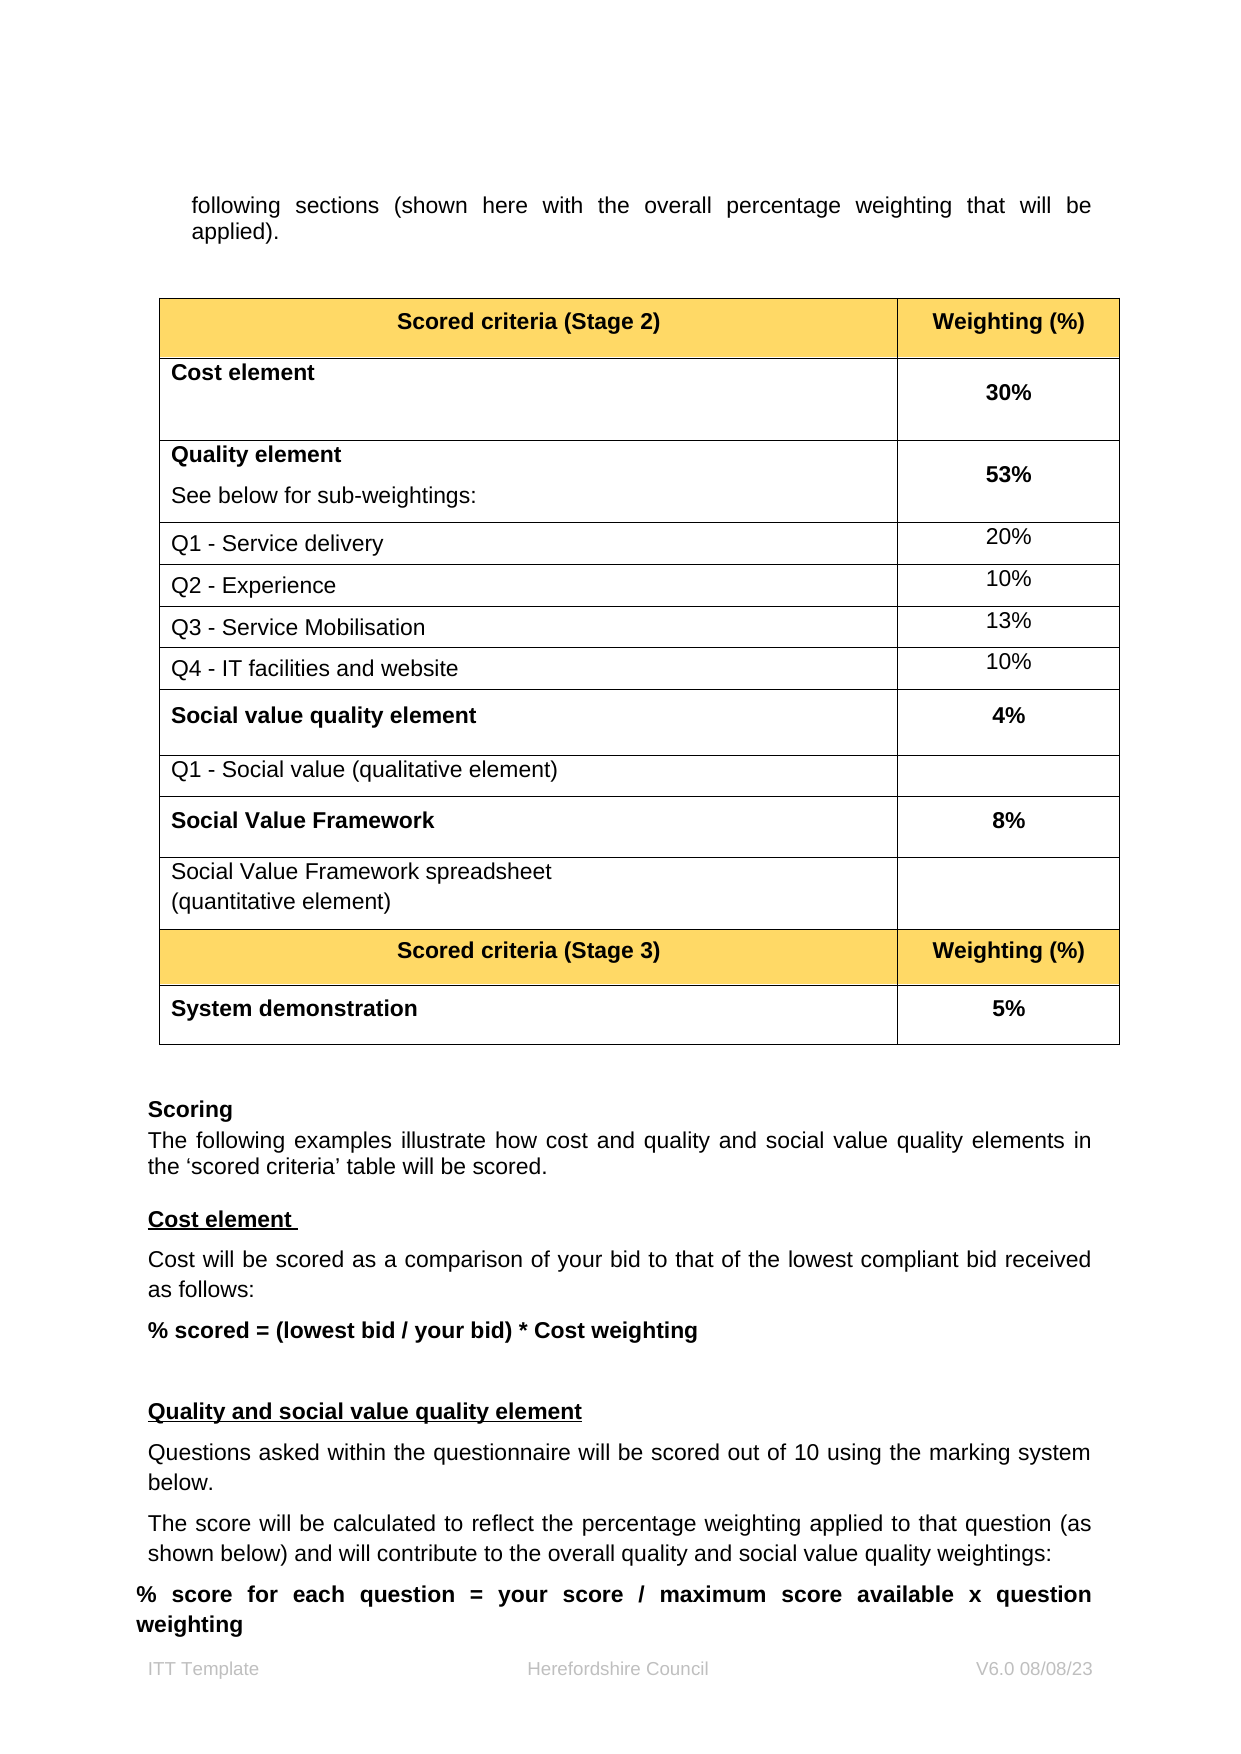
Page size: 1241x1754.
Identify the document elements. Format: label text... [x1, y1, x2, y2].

text % score for each question = your score / maximum score available x question weighting [136, 1581, 1092, 1637]
text % scored = (lowest bid / your bid) * Cost weighting [148, 1317, 1092, 1343]
subtitle Scoring [148, 1096, 1092, 1123]
table_cell System demonstration [160, 986, 897, 1044]
table_cell 10% [898, 648, 1119, 689]
text Questions asked within the questionnaire will be scored out of 10 using the marking system below. [148, 1439, 1092, 1496]
table_cell 4% [898, 690, 1119, 754]
table_cell 10% [898, 565, 1119, 606]
table_cell Q1 - Service delivery [160, 523, 897, 564]
table_cell Q1 - Social value (qualitative element) [160, 756, 897, 796]
table_cell [898, 756, 1119, 796]
table_cell 8% [898, 797, 1119, 857]
table_cell 53% [898, 441, 1119, 522]
table_cell 30% [898, 359, 1119, 440]
table_cell Q2 - Experience [160, 565, 897, 606]
table_cell Scored criteria (Stage 3) [160, 930, 897, 984]
table_header Weighting (%) [898, 299, 1119, 357]
table_cell Cost element [160, 359, 897, 440]
table_cell 5% [898, 986, 1119, 1044]
table_cell [898, 858, 1119, 929]
text Cost will be scored as a comparison of your bid to that of the lowest compliant bid received as follows: [148, 1246, 1092, 1303]
table_cell 20% [898, 523, 1119, 564]
table_cell Weighting (%) [898, 930, 1119, 984]
text Quality and social value quality element [148, 1398, 1092, 1425]
table_cell Q3 - Service Mobilisation [160, 607, 897, 647]
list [154, 192, 1092, 245]
text The following examples illustrate how cost and quality and social value quality elements in the ‘scored criteria’ table will be scored. [148, 1127, 1092, 1179]
table_header Scored criteria (Stage 2) [160, 299, 897, 357]
table_cell Social Value Framework spreadsheet (quantitative element) [160, 858, 897, 929]
table_cell 13% [898, 607, 1119, 647]
text Cost element [148, 1206, 1092, 1232]
table_cell Q4 - IT facilities and website [160, 648, 897, 689]
table_cell Social Value Framework [160, 797, 897, 857]
table_cell Quality element See below for sub-weightings: [160, 441, 897, 522]
table_cell Social value quality element [160, 690, 897, 754]
text The score will be calculated to reflect the percentage weighting applied to that question (as shown below) and will contribute to the overall quality and social value quality weightings: [148, 1510, 1092, 1566]
